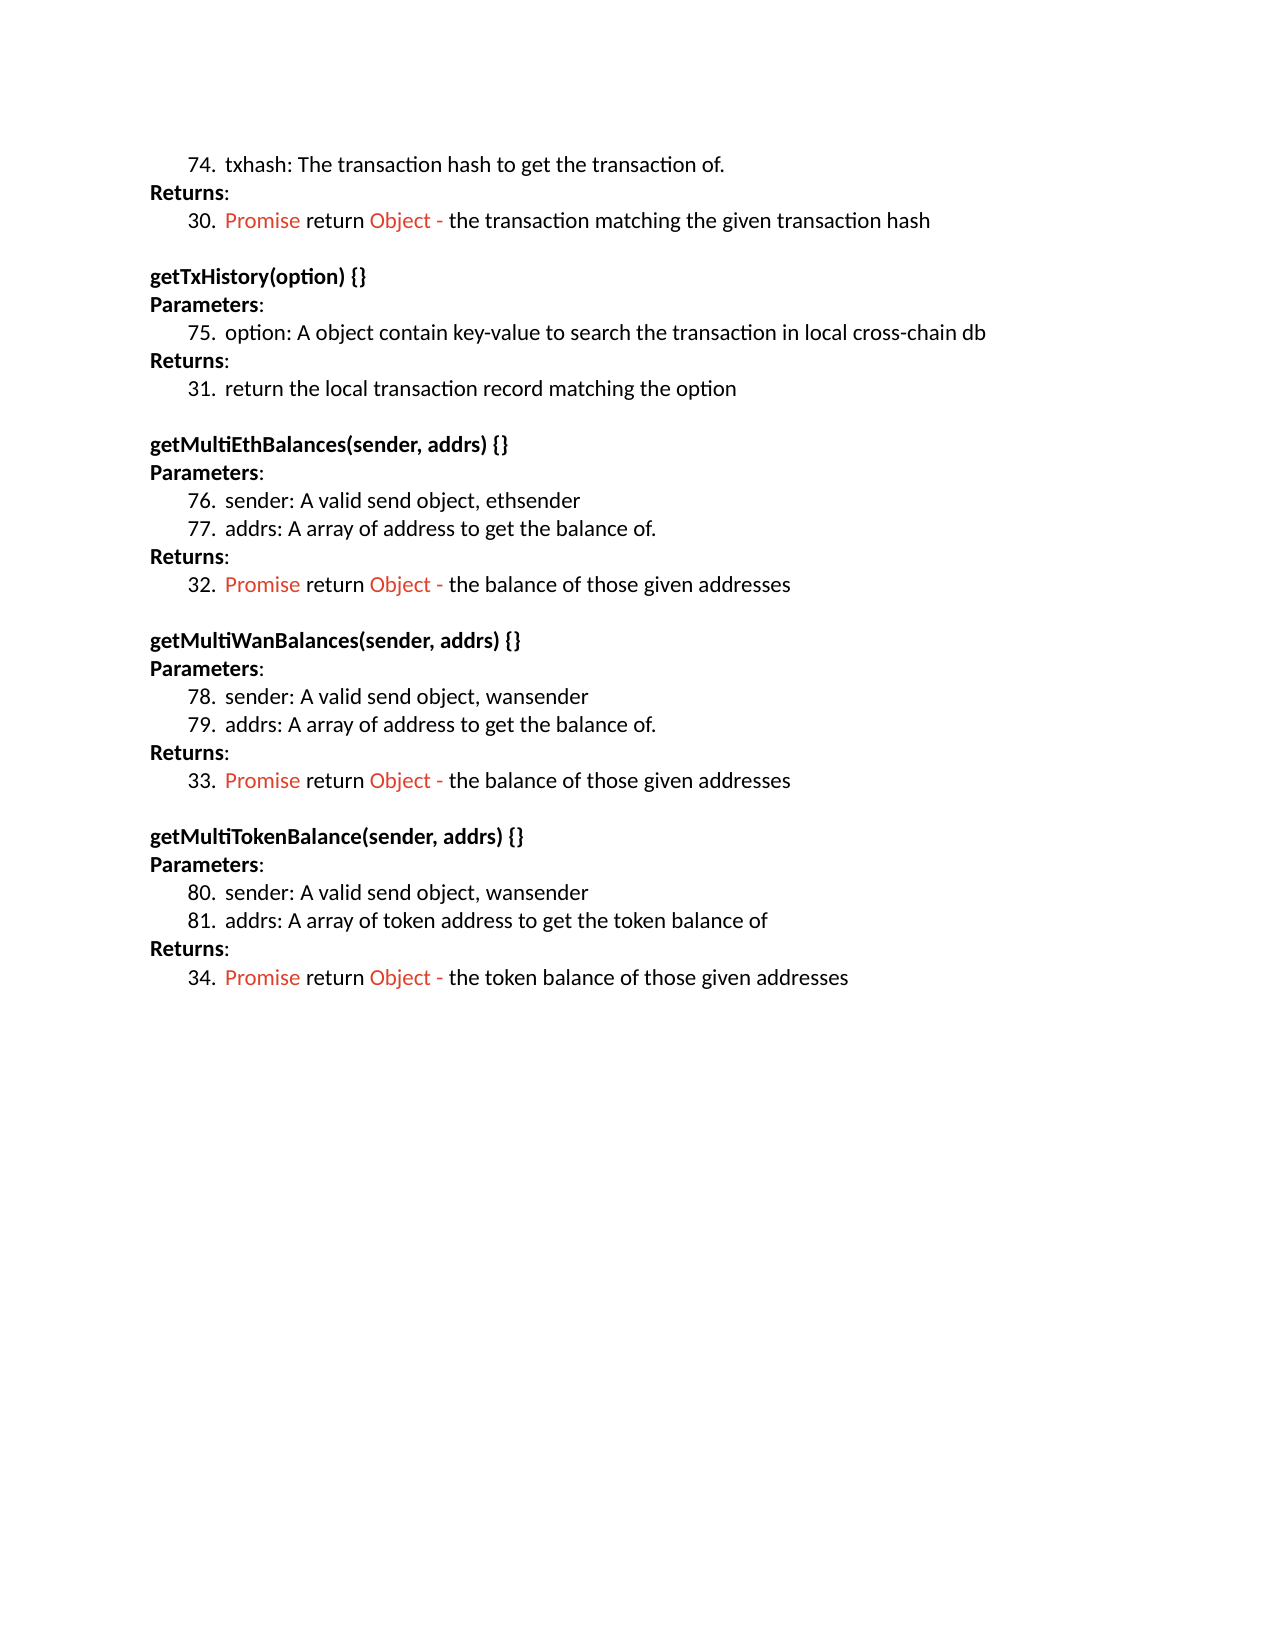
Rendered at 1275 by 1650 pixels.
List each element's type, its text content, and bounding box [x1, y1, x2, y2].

list addrs: A array of token address to get the token balance of [187, 907, 1125, 934]
text Parameters: [150, 290, 1125, 318]
text getMultiEthBalances(sender, addrs) {} [150, 430, 1125, 458]
list return the local transaction record matching the option [187, 374, 1125, 402]
list Promise return Object - the token balance of those given addresses [187, 963, 1125, 991]
list sender: A valid send object, wansender [187, 682, 1125, 710]
text getMultiWanBalances(sender, addrs) {} [150, 626, 1125, 654]
text Returns: [150, 542, 1125, 570]
text Returns: [150, 346, 1125, 374]
text Returns: [150, 738, 1125, 766]
list sender: A valid send object, ethsender [187, 486, 1125, 514]
text Returns: [150, 178, 1125, 206]
list Promise return Object - the balance of those given addresses [187, 570, 1125, 598]
list txhash: The transaction hash to get the transaction of. [187, 150, 1125, 178]
list addrs: A array of address to get the balance of. [187, 710, 1125, 738]
text getTxHistory(option) {} [150, 262, 1125, 290]
text Parameters: [150, 458, 1125, 486]
list sender: A valid send object, wansender [187, 878, 1125, 907]
list addrs: A array of address to get the balance of. [187, 514, 1125, 542]
text Returns: [150, 934, 1125, 963]
text getMultiTokenBalance(sender, addrs) {} [150, 822, 1125, 851]
list option: A object contain key-value to search the transaction in local cross-chain db [187, 318, 1125, 346]
list Promise return Object - the balance of those given addresses [187, 766, 1125, 794]
text Parameters: [150, 654, 1125, 682]
list Promise return Object - the transaction matching the given transaction hash [187, 206, 1125, 234]
text Parameters: [150, 851, 1125, 878]
